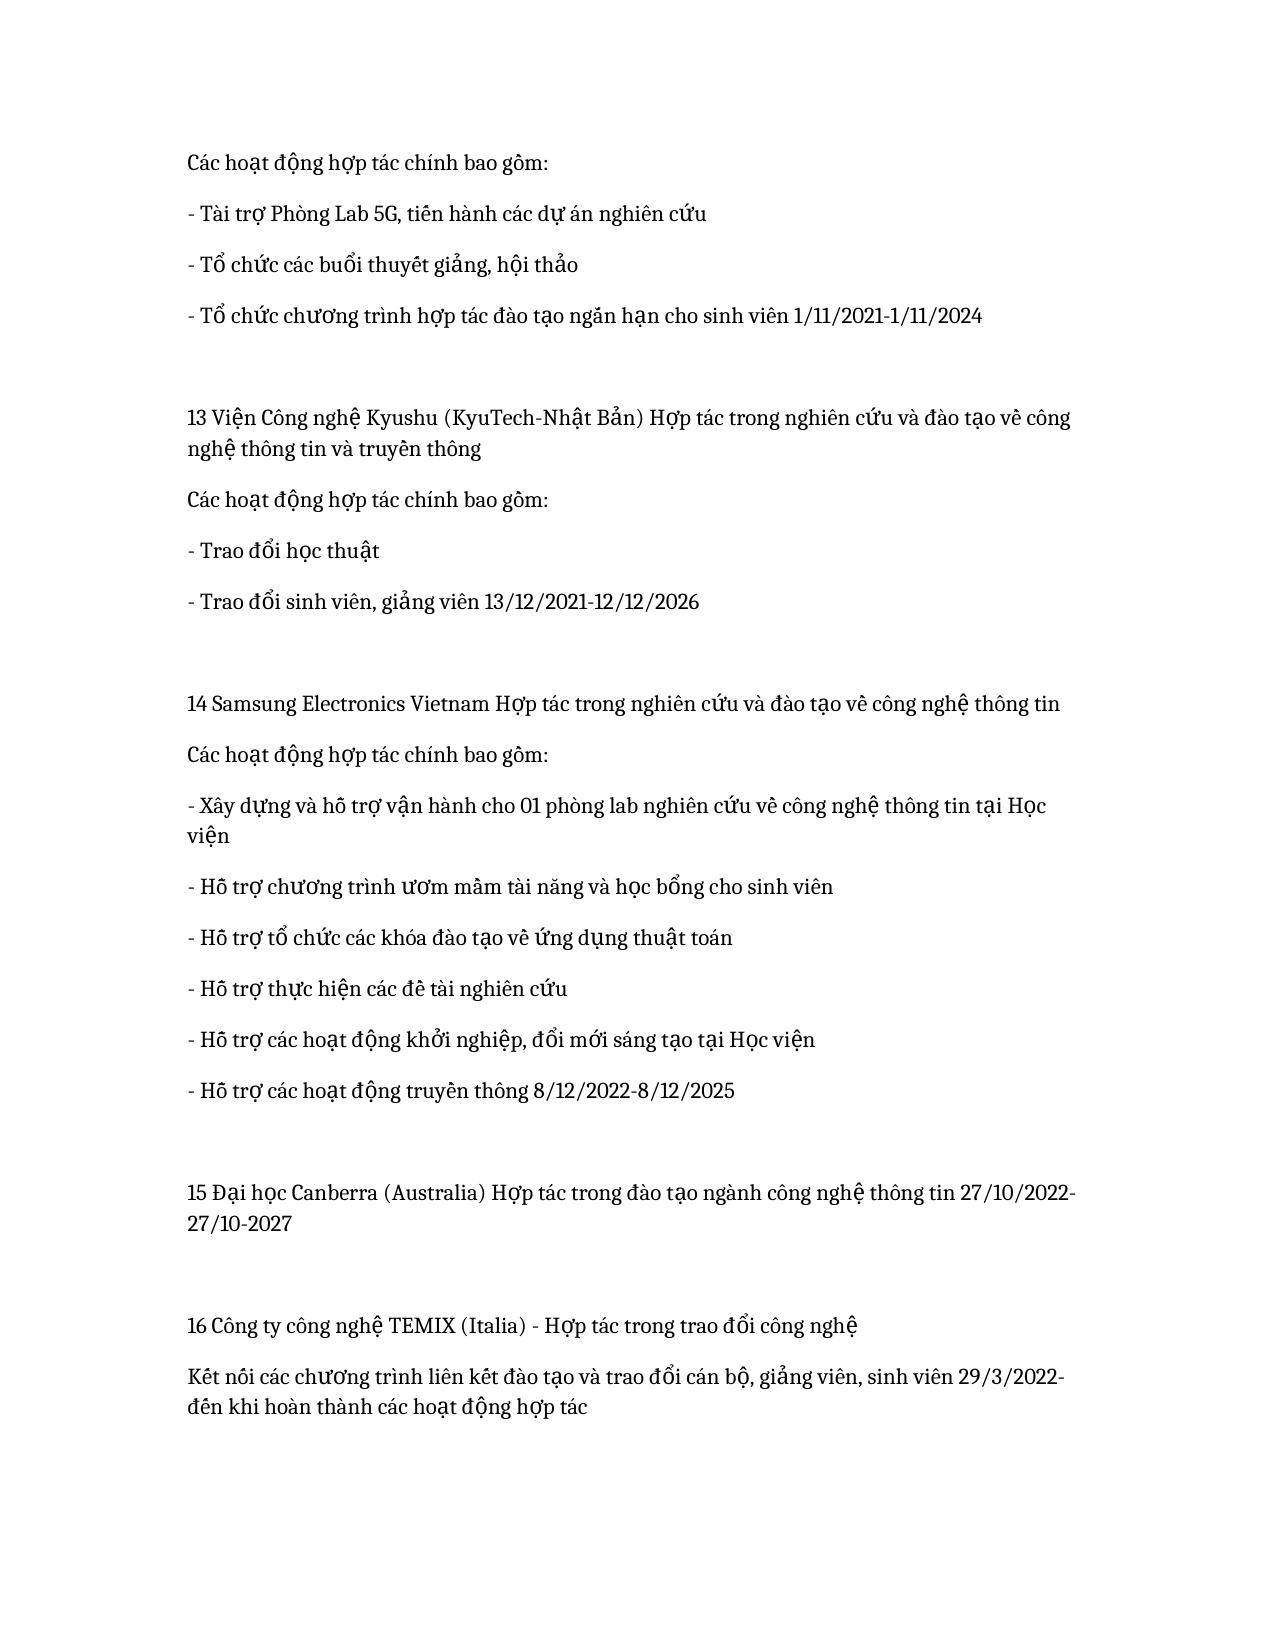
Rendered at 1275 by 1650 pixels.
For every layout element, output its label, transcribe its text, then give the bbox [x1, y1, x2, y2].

text - Hỗ trợ thực hiện các đề tài nghiên cứu [187, 976, 1087, 1002]
text Các hoạt động hợp tác chính bao gồm: [187, 150, 1087, 176]
text 16 Công ty công nghệ TEMIX (Italia) - Hợp tác trong trao đổi công nghệ [187, 1312, 1087, 1339]
text - Xây dựng và hỗ trợ vận hành cho 01 phòng lab nghiên cứu về công nghệ thông tin tại Học viện [187, 793, 1087, 849]
text - Tổ chức các buổi thuyết giảng, hội thảo [187, 252, 1087, 278]
text 13 Viện Công nghệ Kyushu (KyuTech-Nhật Bản) Hợp tác trong nghiên cứu và đào tạo về công nghệ thông tin và truyền thông [187, 405, 1087, 462]
text - Trao đổi sinh viên, giảng viên 13/12/2021-12/12/2026 [187, 588, 1087, 615]
text - Trao đổi học thuật [187, 537, 1087, 564]
text - Hỗ trợ chương trình ươm mầm tài năng và học bổng cho sinh viên [187, 874, 1087, 900]
text Kết nối các chương trình liên kết đào tạo và trao đổi cán bộ, giảng viên, sinh viên 29/3/2022-đến khi hoàn thành các hoạt động hợp tác [187, 1363, 1087, 1420]
text - Tổ chức chương trình hợp tác đào tạo ngắn hạn cho sinh viên 1/11/2021-1/11/2024 [187, 303, 1087, 329]
text Các hoạt động hợp tác chính bao gồm: [187, 742, 1087, 768]
text - Hỗ trợ các hoạt động khởi nghiệp, đổi mới sáng tạo tại Học viện [187, 1027, 1087, 1053]
text Các hoạt động hợp tác chính bao gồm: [187, 486, 1087, 513]
text - Tài trợ Phòng Lab 5G, tiến hành các dự án nghiên cứu [187, 201, 1087, 227]
text - Hỗ trợ các hoạt động truyền thông 8/12/2022-8/12/2025 [187, 1078, 1087, 1104]
text 15 Đại học Canberra (Australia) Hợp tác trong đào tạo ngành công nghệ thông tin 27/10/2022-27/10-2027 [187, 1180, 1087, 1237]
text - Hỗ trợ tổ chức các khóa đào tạo về ứng dụng thuật toán [187, 925, 1087, 951]
text 14 Samsung Electronics Vietnam Hợp tác trong nghiên cứu và đào tạo về công nghệ thông tin [187, 691, 1087, 717]
